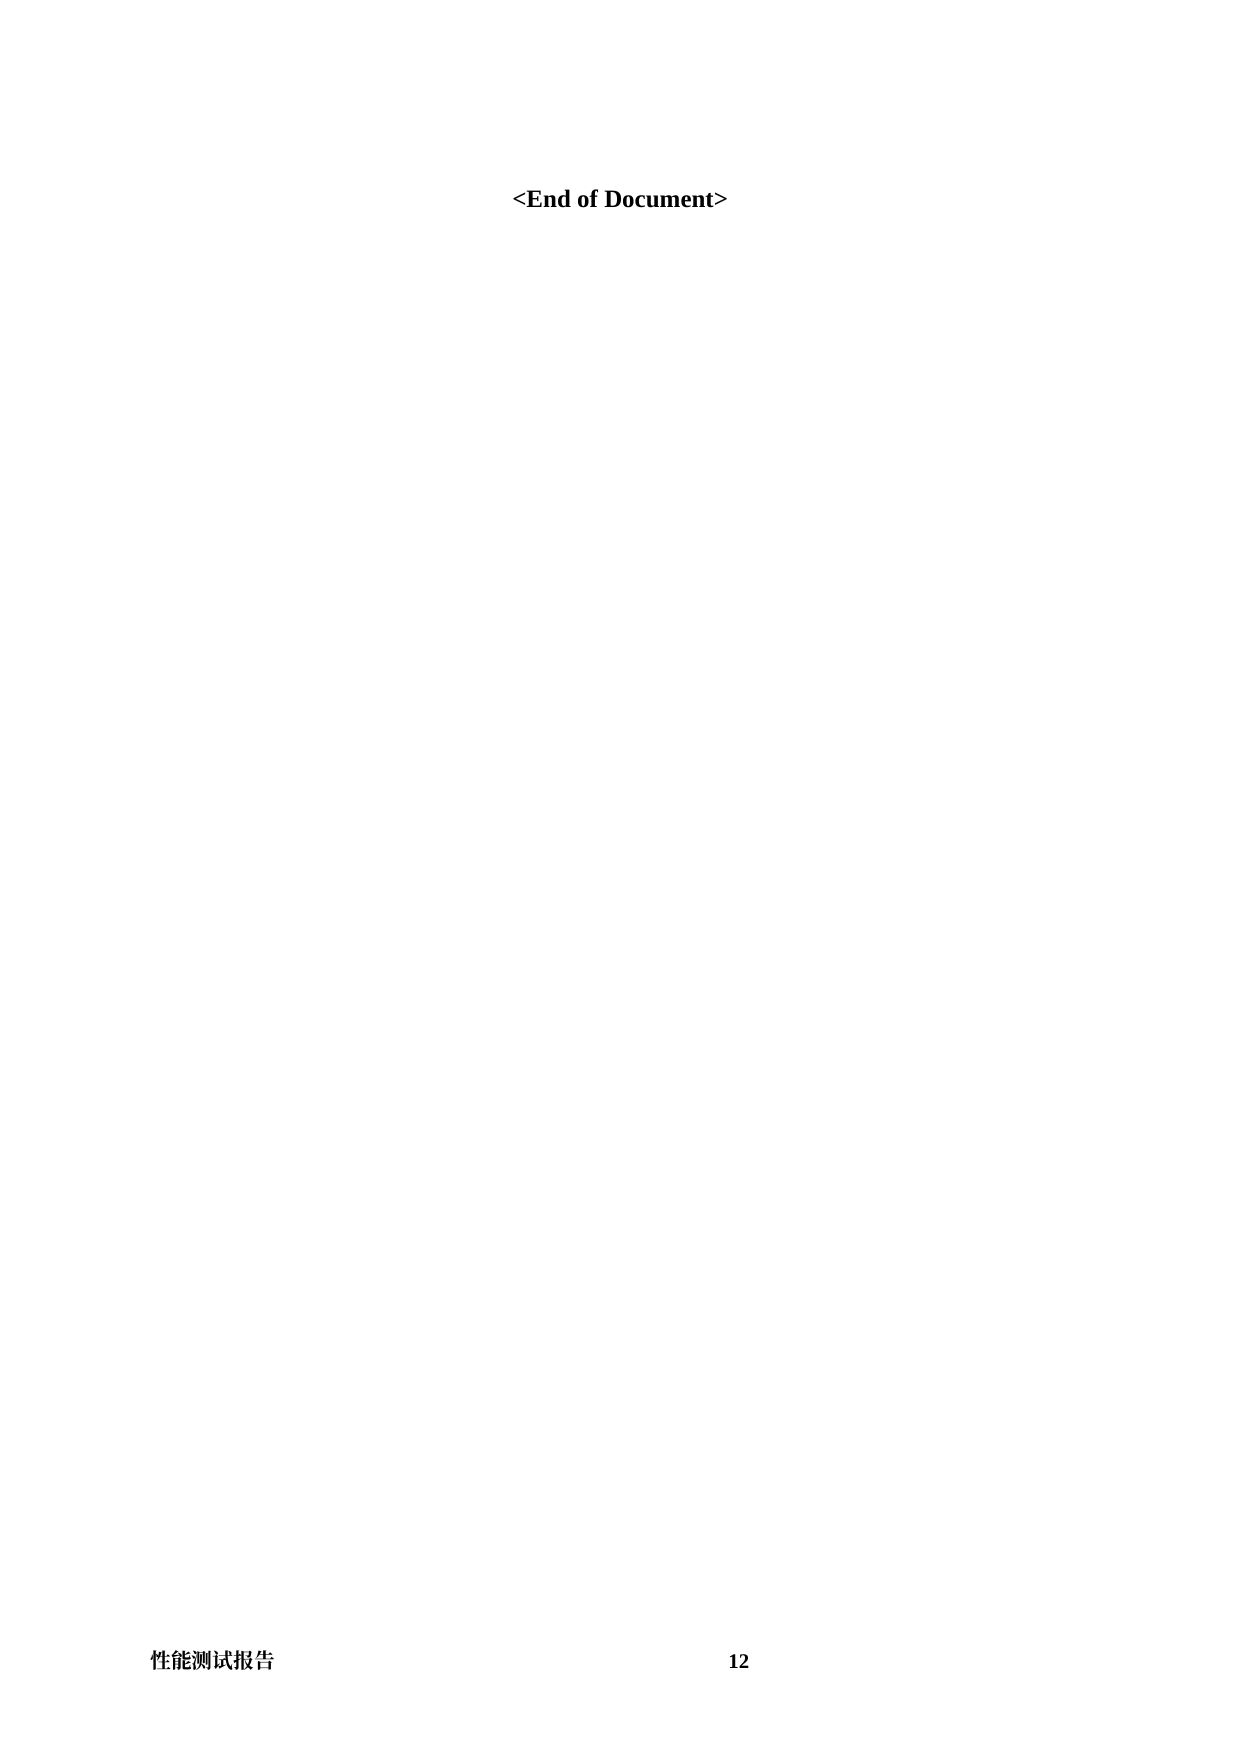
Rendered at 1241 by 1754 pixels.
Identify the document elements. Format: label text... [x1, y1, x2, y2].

text <End of Document> [150, 184, 1090, 213]
